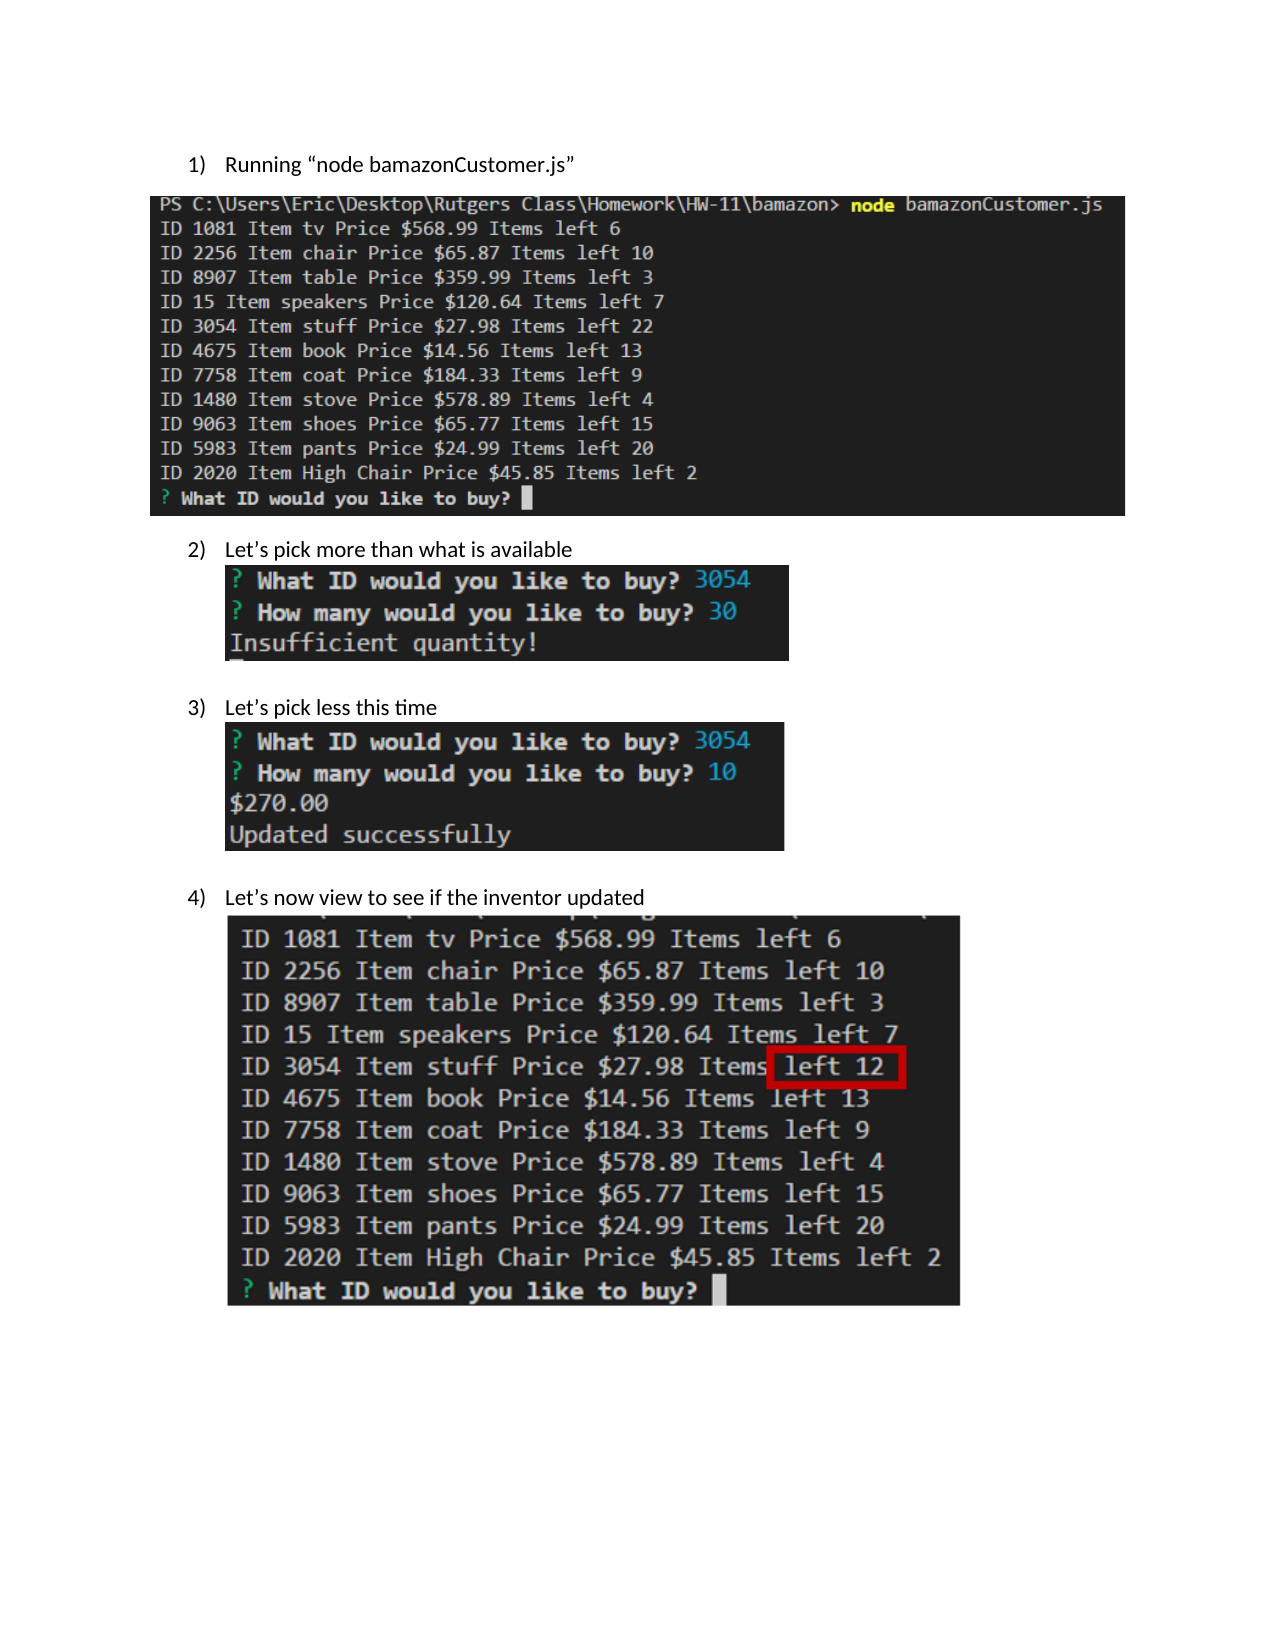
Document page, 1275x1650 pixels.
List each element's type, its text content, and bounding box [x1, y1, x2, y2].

picture [225, 913, 963, 1310]
list Let’s pick more than what is available [187, 535, 1125, 563]
picture [225, 565, 789, 661]
picture [225, 722, 785, 851]
list Running “node bamazonCustomer.js” [187, 150, 1125, 178]
picture [150, 196, 1125, 516]
list Let’s now view to see if the inventor updated [187, 883, 1125, 911]
list Let’s pick less this time [187, 693, 1125, 721]
